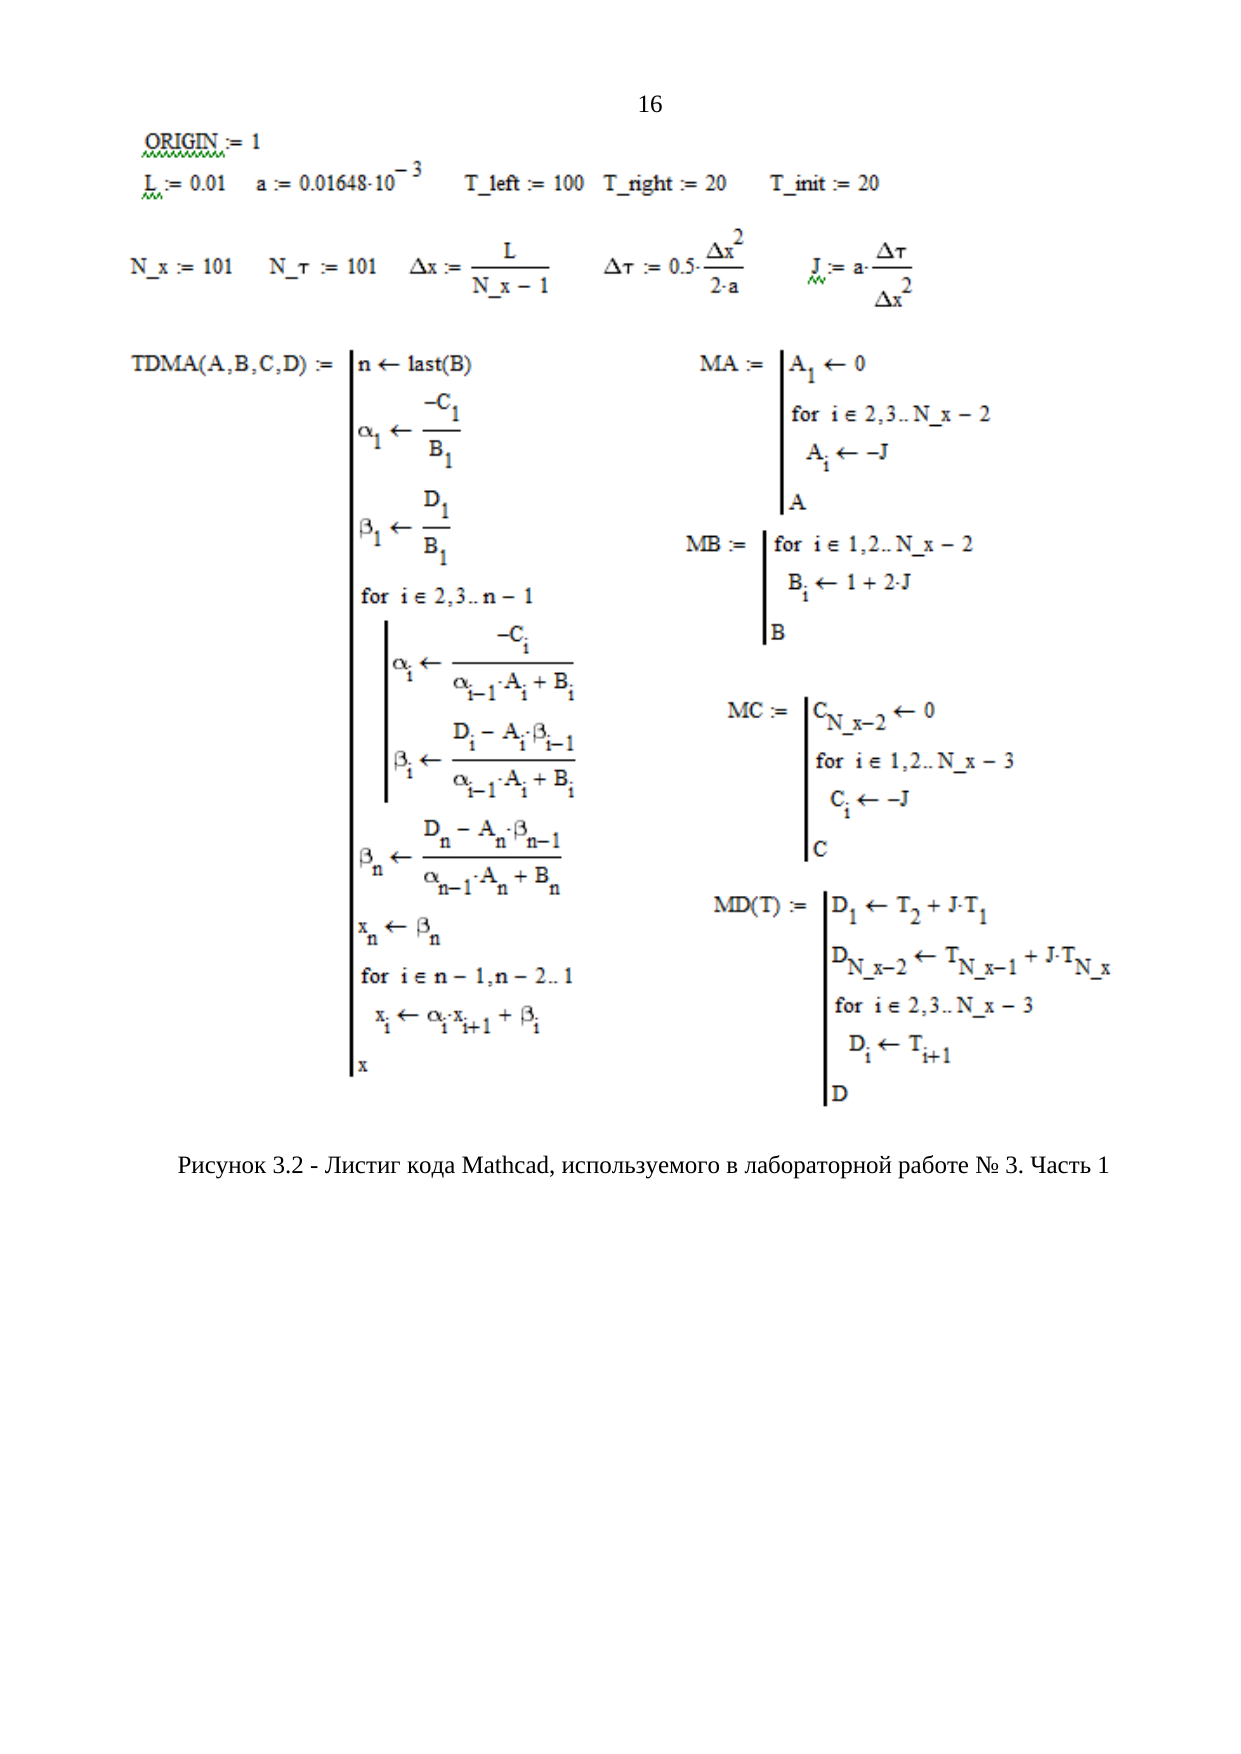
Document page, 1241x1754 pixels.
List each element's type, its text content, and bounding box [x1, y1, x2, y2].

picture [121, 118, 1119, 1117]
text Рисунок 3.2 - Листиг кода Mathcad, используемого в лабораторной работе № 3. Часть 1 [118, 1150, 1122, 1179]
